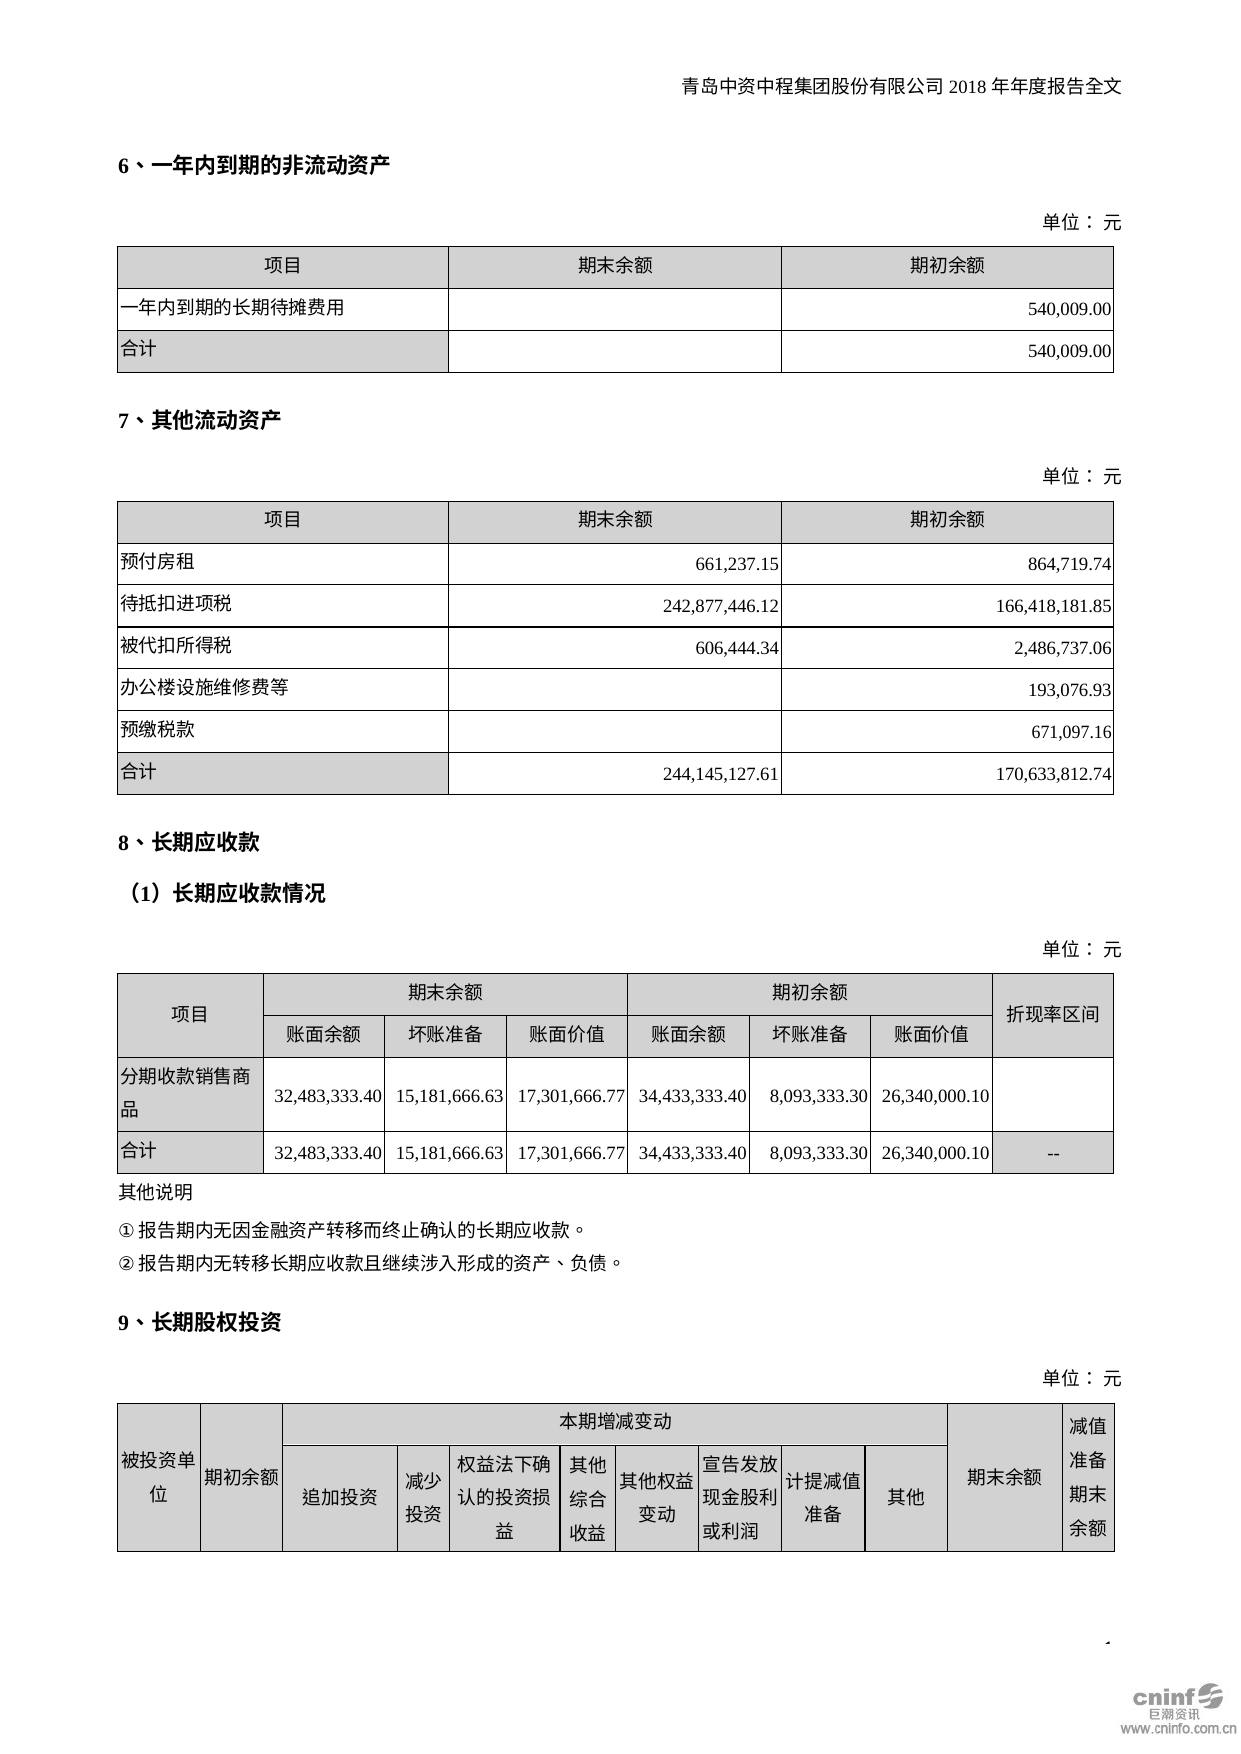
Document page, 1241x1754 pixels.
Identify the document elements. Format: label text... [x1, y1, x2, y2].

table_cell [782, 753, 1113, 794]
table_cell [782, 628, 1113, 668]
subtitle 7、其他流动资产 [118, 400, 1240, 435]
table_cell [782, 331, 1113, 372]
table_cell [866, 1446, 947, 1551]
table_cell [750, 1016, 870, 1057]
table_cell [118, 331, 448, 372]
subtitle 9、长期股权投资 [118, 1307, 1240, 1337]
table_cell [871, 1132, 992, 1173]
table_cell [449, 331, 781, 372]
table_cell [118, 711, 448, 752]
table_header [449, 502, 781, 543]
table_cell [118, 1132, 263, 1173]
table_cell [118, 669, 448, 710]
text ②报告期内无转移长期应收款且继续涉入形成的资产、负债。 [118, 1250, 1240, 1276]
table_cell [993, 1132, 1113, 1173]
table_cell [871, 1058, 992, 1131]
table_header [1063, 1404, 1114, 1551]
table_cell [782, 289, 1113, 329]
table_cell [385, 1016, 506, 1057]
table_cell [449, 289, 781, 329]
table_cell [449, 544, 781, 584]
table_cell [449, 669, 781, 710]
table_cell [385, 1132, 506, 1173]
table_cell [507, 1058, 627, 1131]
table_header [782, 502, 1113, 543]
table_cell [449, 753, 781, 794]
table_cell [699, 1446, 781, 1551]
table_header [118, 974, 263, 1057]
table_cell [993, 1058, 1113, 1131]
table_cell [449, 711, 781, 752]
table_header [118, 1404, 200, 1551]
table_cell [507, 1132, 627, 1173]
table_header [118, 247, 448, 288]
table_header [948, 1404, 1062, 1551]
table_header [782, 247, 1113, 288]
subtitle 6、一年内到期的非流动资产 [118, 146, 1240, 180]
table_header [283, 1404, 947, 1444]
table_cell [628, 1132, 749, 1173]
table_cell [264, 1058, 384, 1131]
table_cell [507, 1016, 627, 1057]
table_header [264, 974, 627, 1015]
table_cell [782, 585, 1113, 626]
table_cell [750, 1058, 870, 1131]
subtitle 8、长期应收款 [118, 822, 1240, 857]
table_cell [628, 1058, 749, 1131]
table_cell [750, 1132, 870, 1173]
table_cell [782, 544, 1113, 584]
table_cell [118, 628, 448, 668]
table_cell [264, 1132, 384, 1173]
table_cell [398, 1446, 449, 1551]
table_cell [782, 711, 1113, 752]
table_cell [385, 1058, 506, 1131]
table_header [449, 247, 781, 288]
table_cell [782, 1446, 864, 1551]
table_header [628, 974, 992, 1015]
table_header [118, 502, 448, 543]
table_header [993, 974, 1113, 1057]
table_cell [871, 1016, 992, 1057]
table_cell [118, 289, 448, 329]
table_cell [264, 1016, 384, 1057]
text 单位： 元 [102, 463, 1122, 489]
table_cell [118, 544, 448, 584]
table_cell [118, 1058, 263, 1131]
subtitle （1）长期应收款情况 [118, 877, 1240, 907]
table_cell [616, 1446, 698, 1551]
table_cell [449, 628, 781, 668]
text 单位： 元 [102, 209, 1122, 234]
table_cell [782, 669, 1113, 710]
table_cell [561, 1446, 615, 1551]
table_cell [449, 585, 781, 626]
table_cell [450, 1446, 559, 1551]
text 单位： 元 [102, 1366, 1122, 1391]
text 其他说明 [118, 1179, 1240, 1205]
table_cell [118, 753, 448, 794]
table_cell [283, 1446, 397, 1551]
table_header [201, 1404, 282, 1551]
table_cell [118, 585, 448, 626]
picture [1115, 1680, 1240, 1737]
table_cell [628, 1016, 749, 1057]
text ①报告期内无因金融资产转移而终止确认的长期应收款。 [118, 1217, 1240, 1242]
text 单位： 元 [102, 936, 1122, 961]
